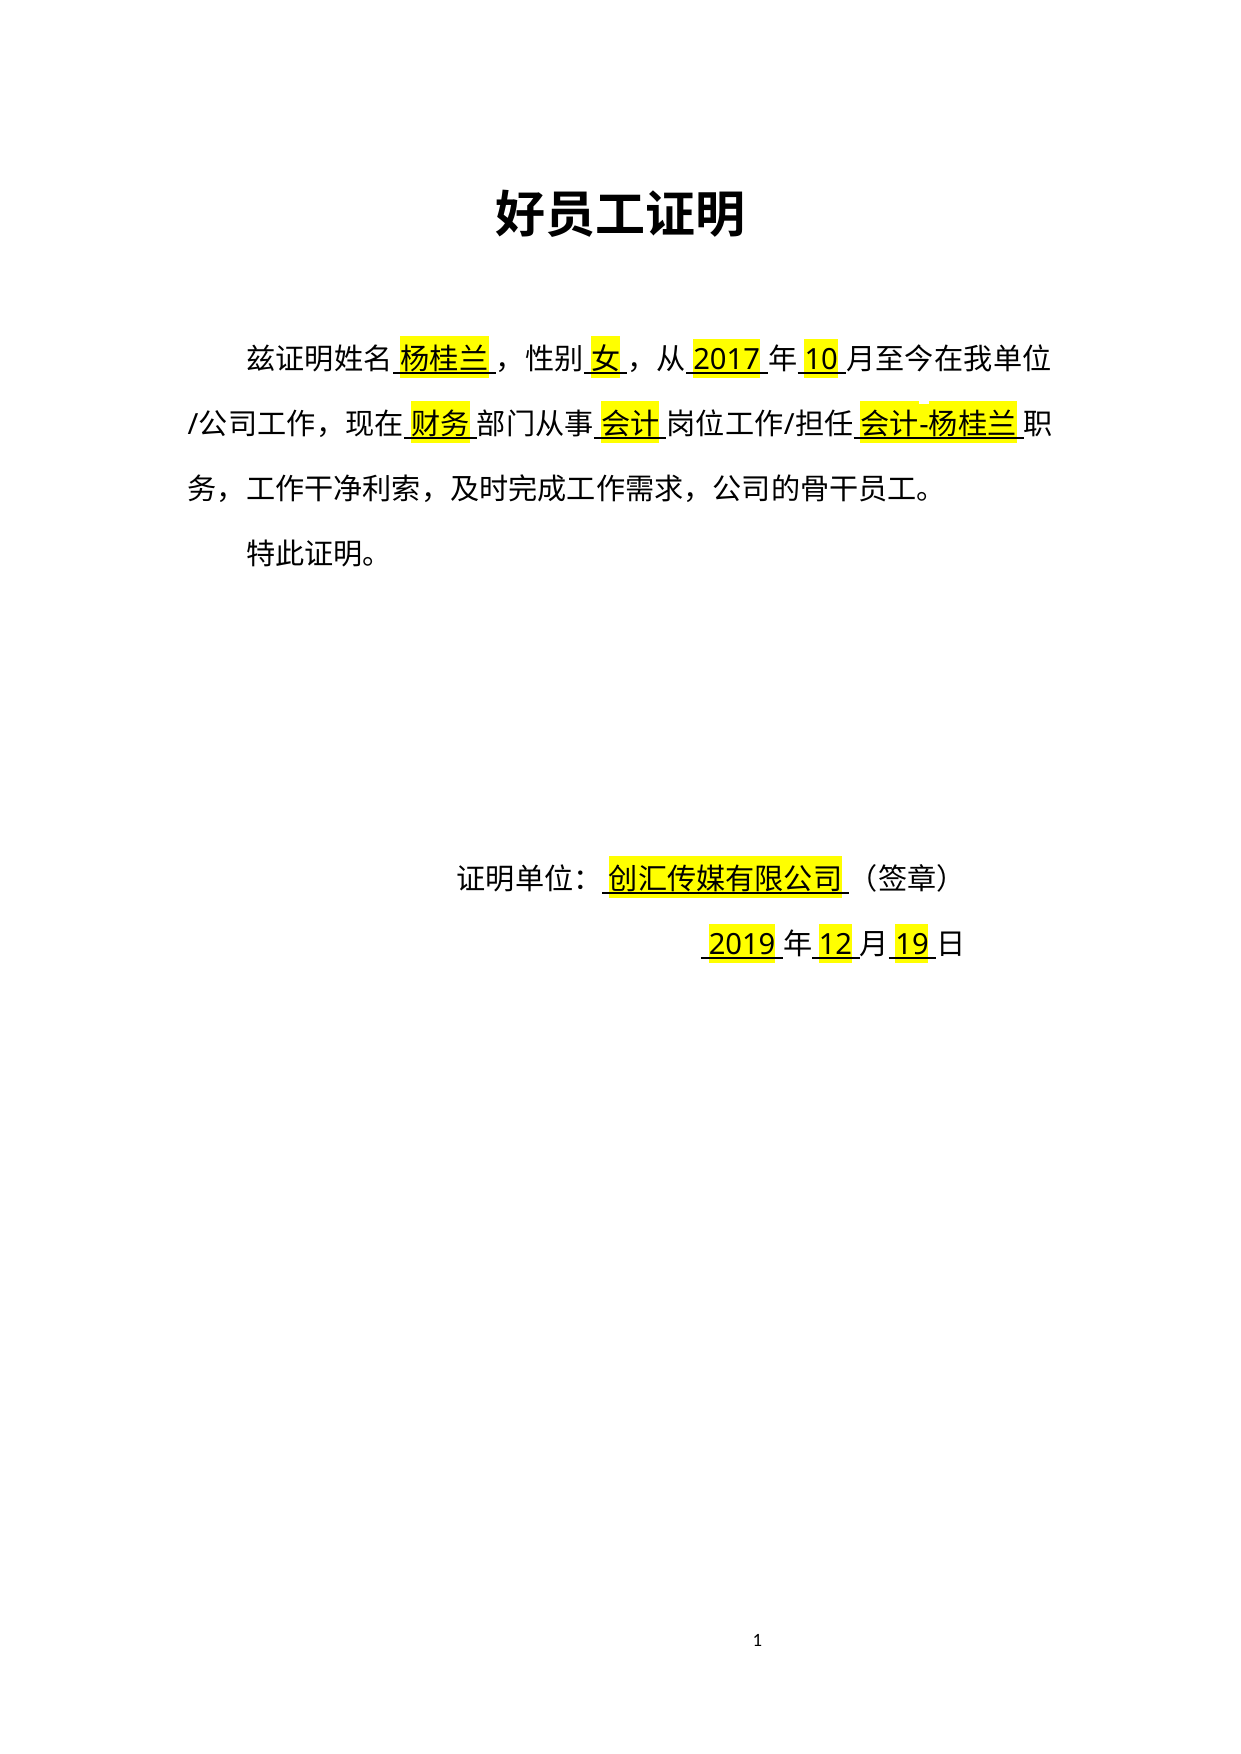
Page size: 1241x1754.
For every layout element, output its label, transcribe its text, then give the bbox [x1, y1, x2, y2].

text 2019 年 12 月 19 日 [187, 909, 965, 974]
text 好员工证明 [187, 162, 1053, 259]
text 特此证明。 [187, 519, 1053, 584]
text 兹证明姓名 杨桂兰 ，性别 女 ，从 2017 年 10 月至今在我单位/公司工作，现在 财务 部门从事 会计 岗位工作/担任 会计-杨桂兰 职务，工作干净利索，及时完成工作需求，公司的骨干员工。 [187, 324, 1053, 519]
text 证明单位： 创汇传媒有限公司 （签章） [187, 844, 965, 909]
